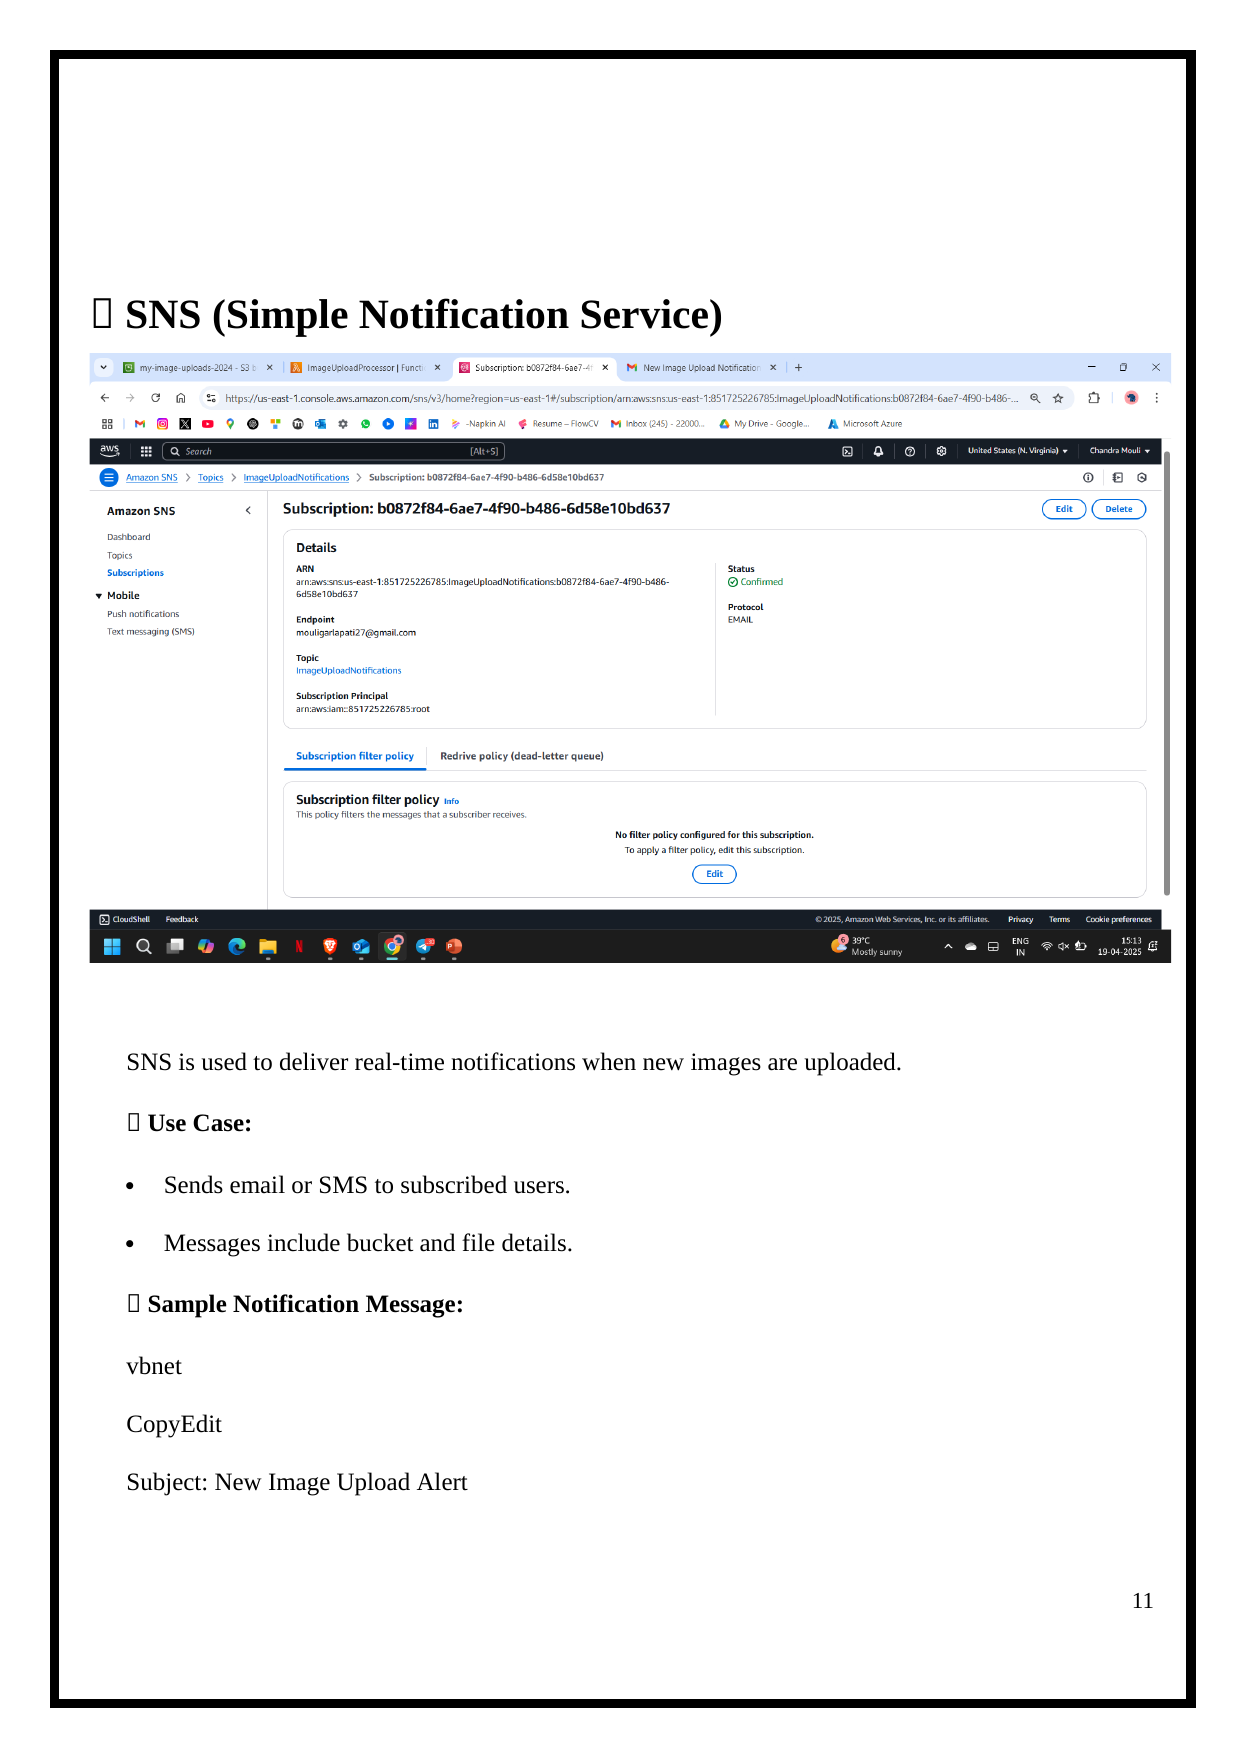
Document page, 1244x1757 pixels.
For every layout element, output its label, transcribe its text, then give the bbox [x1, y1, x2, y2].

list vbnet [126, 1351, 1095, 1380]
list Subject: New Image Upload Alert [126, 1467, 1095, 1495]
list 🧪 Sample Notification Message: [126, 1286, 1095, 1320]
list Messages include bucket and file details. [126, 1228, 1095, 1257]
picture [89, 353, 1172, 963]
list 📨 Use Case: [126, 1105, 1095, 1139]
text 📢 SNS (Simple Notification Service) [89, 284, 1095, 353]
list CopyEdit [126, 1409, 1095, 1438]
list Sends email or SMS to subscribed users. [126, 1171, 1095, 1199]
list SNS is used to deliver real-time notifications when new images are uploaded. [126, 1047, 1095, 1076]
